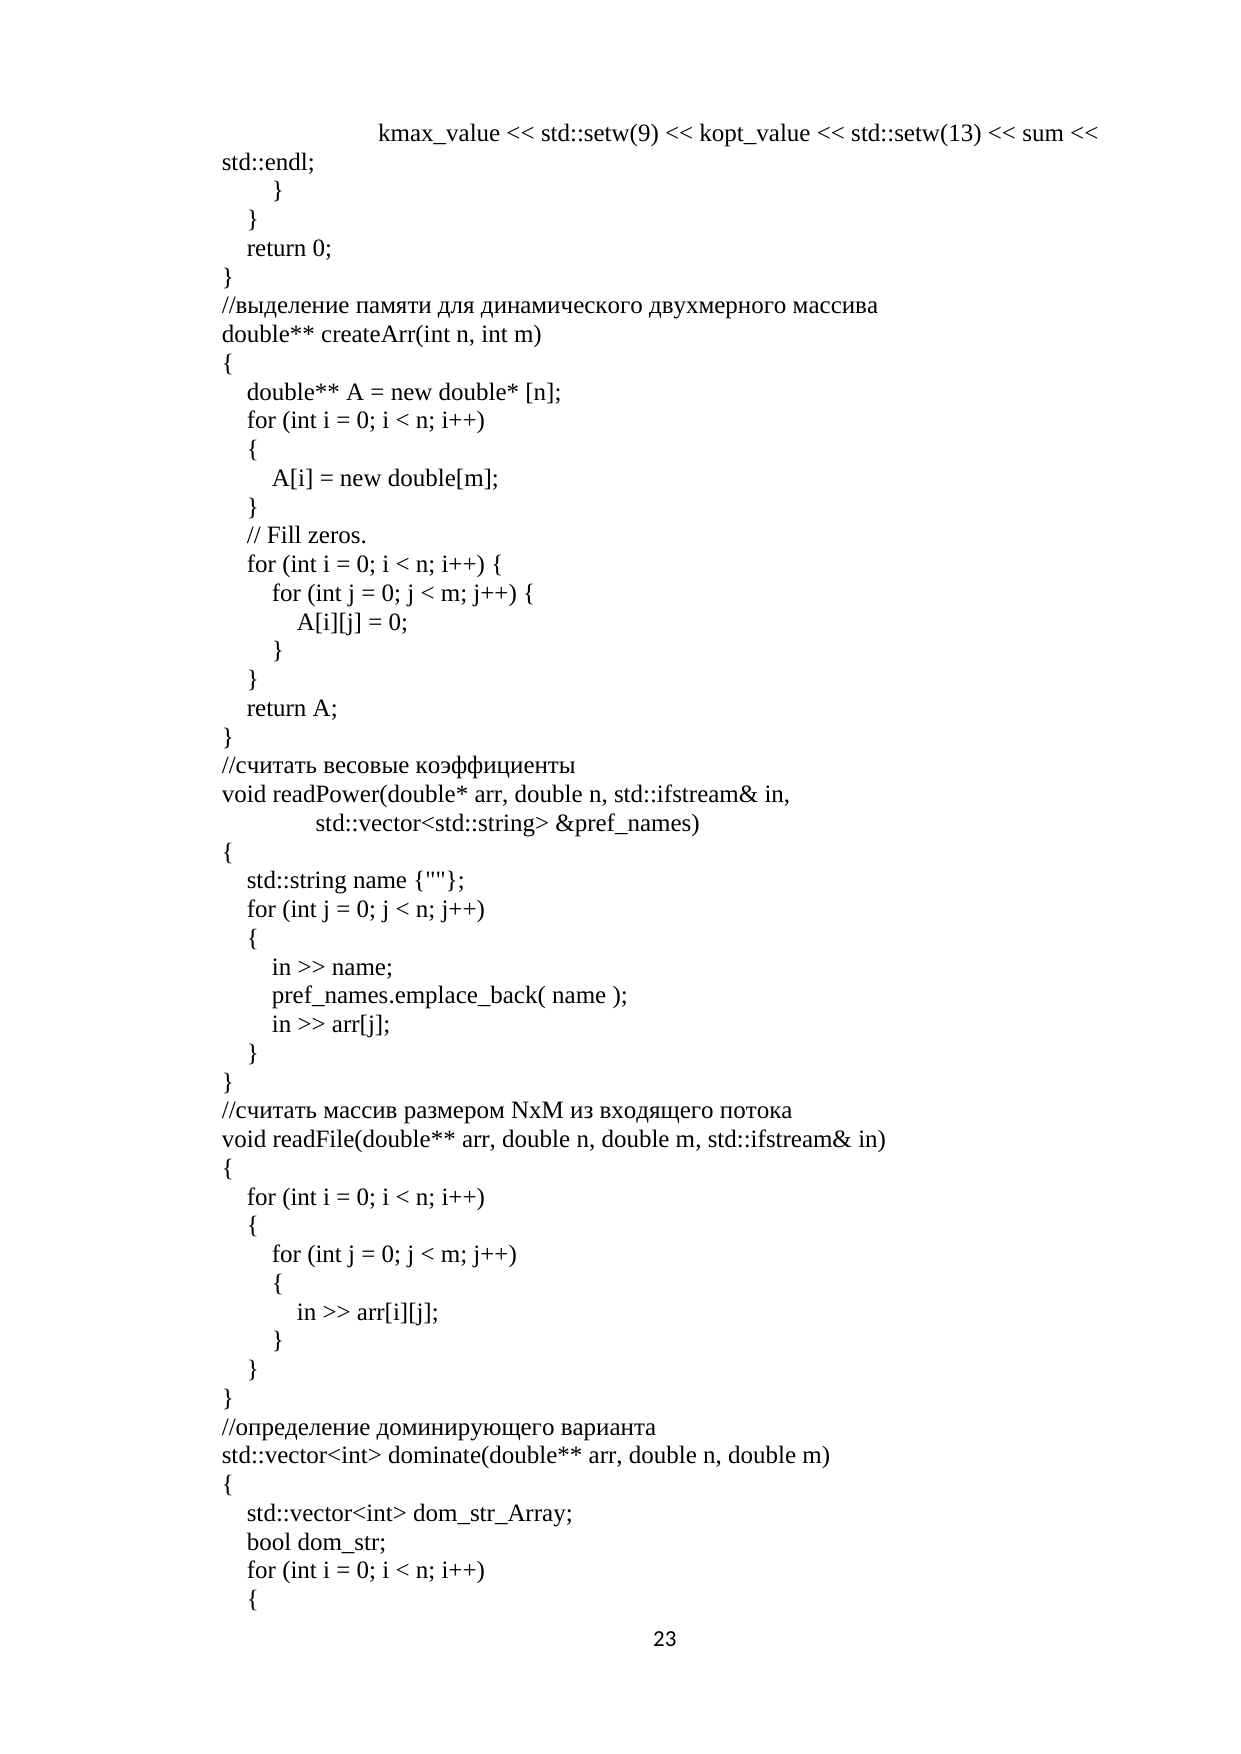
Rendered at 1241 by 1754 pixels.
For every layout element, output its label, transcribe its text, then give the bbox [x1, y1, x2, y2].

text } [222, 664, 1152, 693]
text return 0; [222, 233, 1152, 262]
text for (int i = 0; i < n; i++) [222, 1182, 1152, 1211]
text } [222, 1326, 1152, 1354]
text { [222, 434, 1152, 463]
text in >> arr[i][j]; [222, 1297, 1152, 1326]
text //считать массив размером NxM из входящего потока [222, 1096, 1152, 1124]
text bool dom_str; [222, 1527, 1152, 1556]
text A[i] = new double[m]; [222, 463, 1152, 492]
text for (int i = 0; i < n; i++) [222, 406, 1152, 434]
text } [222, 722, 1152, 751]
text } [222, 1354, 1152, 1383]
text for (int i = 0; i < n; i++) [222, 1556, 1152, 1584]
text } [222, 1383, 1152, 1412]
text //выделение памяти для динамического двухмерного массива [222, 291, 1152, 319]
text for (int j = 0; j < m; j++) { [222, 578, 1152, 607]
text void readPower(double* arr, double n, std::ifstream& in, [222, 779, 1152, 808]
text } [222, 492, 1152, 521]
text { [222, 1268, 1152, 1297]
text std::string name {""}; [222, 866, 1152, 894]
text std::vector<int> dominate(double** arr, double n, double m) [222, 1441, 1152, 1469]
text return A; [222, 693, 1152, 722]
text { [222, 1211, 1152, 1239]
text } [222, 1038, 1152, 1067]
text // Fill zeros. [222, 521, 1152, 549]
text } [222, 176, 1152, 204]
text { [222, 1153, 1152, 1182]
text { [222, 1584, 1152, 1613]
text double** A = new double* [n]; [222, 377, 1152, 406]
text } [222, 1067, 1152, 1096]
text } [222, 262, 1152, 291]
text pref_names.emplace_back( name ); [222, 981, 1152, 1009]
text in >> arr[j]; [222, 1009, 1152, 1038]
text } [222, 204, 1152, 233]
text std::vector<std::string> &pref_names) [222, 808, 1152, 837]
text kmax_value << std::setw(9) << kopt_value << std::setw(13) << sum << std::endl; [222, 118, 1152, 176]
text //определение доминирующего варианта [222, 1412, 1152, 1441]
text //считать весовые коэффициенты [222, 751, 1152, 779]
text { [222, 837, 1152, 866]
text { [222, 923, 1152, 952]
text std::vector<int> dom_str_Array; [222, 1498, 1152, 1527]
text for (int j = 0; j < n; j++) [222, 894, 1152, 923]
text { [222, 348, 1152, 377]
text A[i][j] = 0; [222, 607, 1152, 636]
text in >> name; [222, 952, 1152, 981]
text for (int j = 0; j < m; j++) [222, 1239, 1152, 1268]
text { [222, 1469, 1152, 1498]
text for (int i = 0; i < n; i++) { [222, 549, 1152, 578]
text } [222, 636, 1152, 664]
text void readFile(double** arr, double n, double m, std::ifstream& in) [222, 1124, 1152, 1153]
text double** createArr(int n, int m) [222, 319, 1152, 348]
